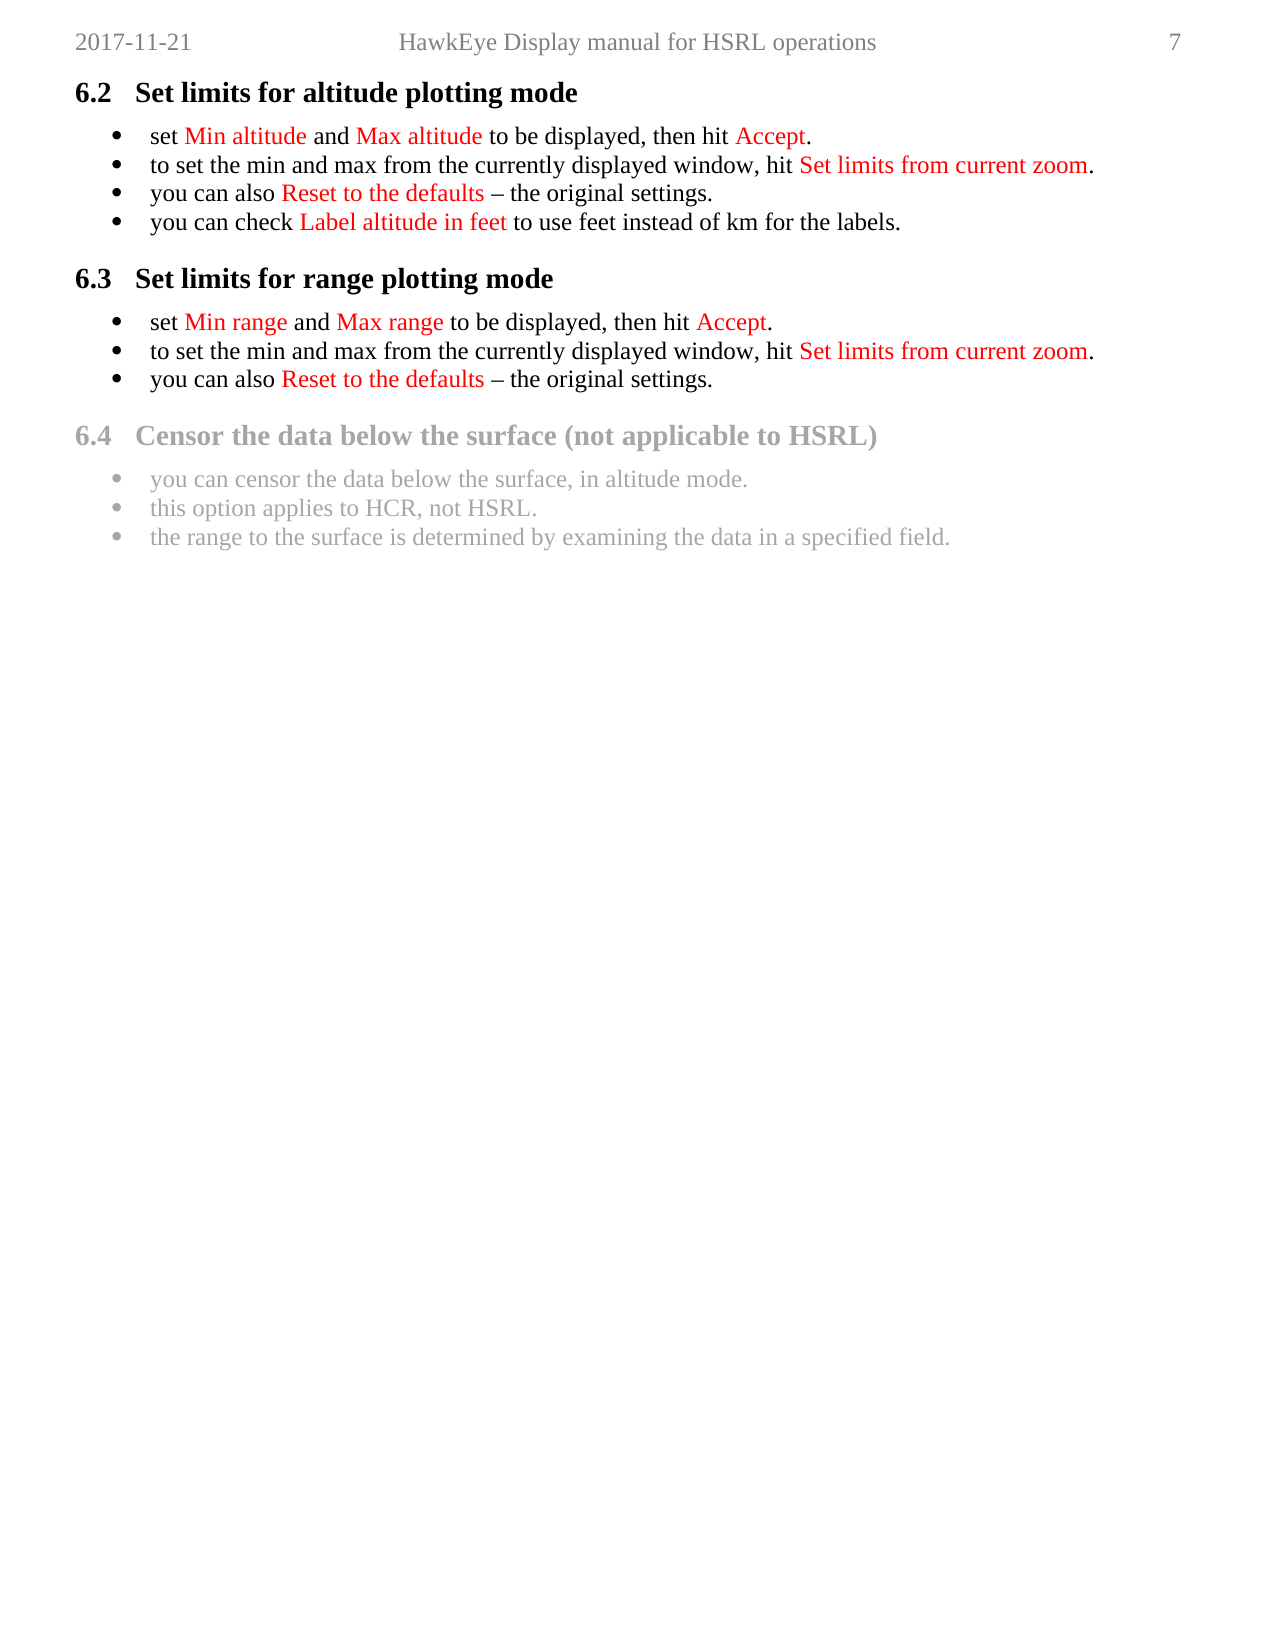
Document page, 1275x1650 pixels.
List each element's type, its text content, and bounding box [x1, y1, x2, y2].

list you can also Reset to the defaults – the original settings. [112, 364, 1200, 393]
list to set the min and max from the currently displayed window, hit Set limits from current zoom. [112, 336, 1200, 364]
list you can check Label altitude in feet to use feet instead of km for the labels. [112, 207, 1200, 236]
list set Min altitude and Max altitude to be displayed, then hit Accept. [112, 121, 1200, 150]
list this option applies to HCR, not HSRL. [112, 493, 1200, 522]
list you can censor the data below the surface, in altitude mode. [112, 464, 1200, 493]
list set Min range and Max range to be displayed, then hit Accept. [112, 307, 1200, 336]
list you can also Reset to the defaults – the original settings. [112, 178, 1200, 207]
subtitle Censor the data below the surface (not applicable to HSRL) [75, 418, 1200, 452]
subtitle Set limits for range plotting mode [75, 261, 1200, 294]
list the range to the surface is determined by examining the data in a specified field. [112, 522, 1200, 551]
list to set the min and max from the currently displayed window, hit Set limits from current zoom. [112, 150, 1200, 178]
subtitle Set limits for altitude plotting mode [75, 75, 1200, 108]
